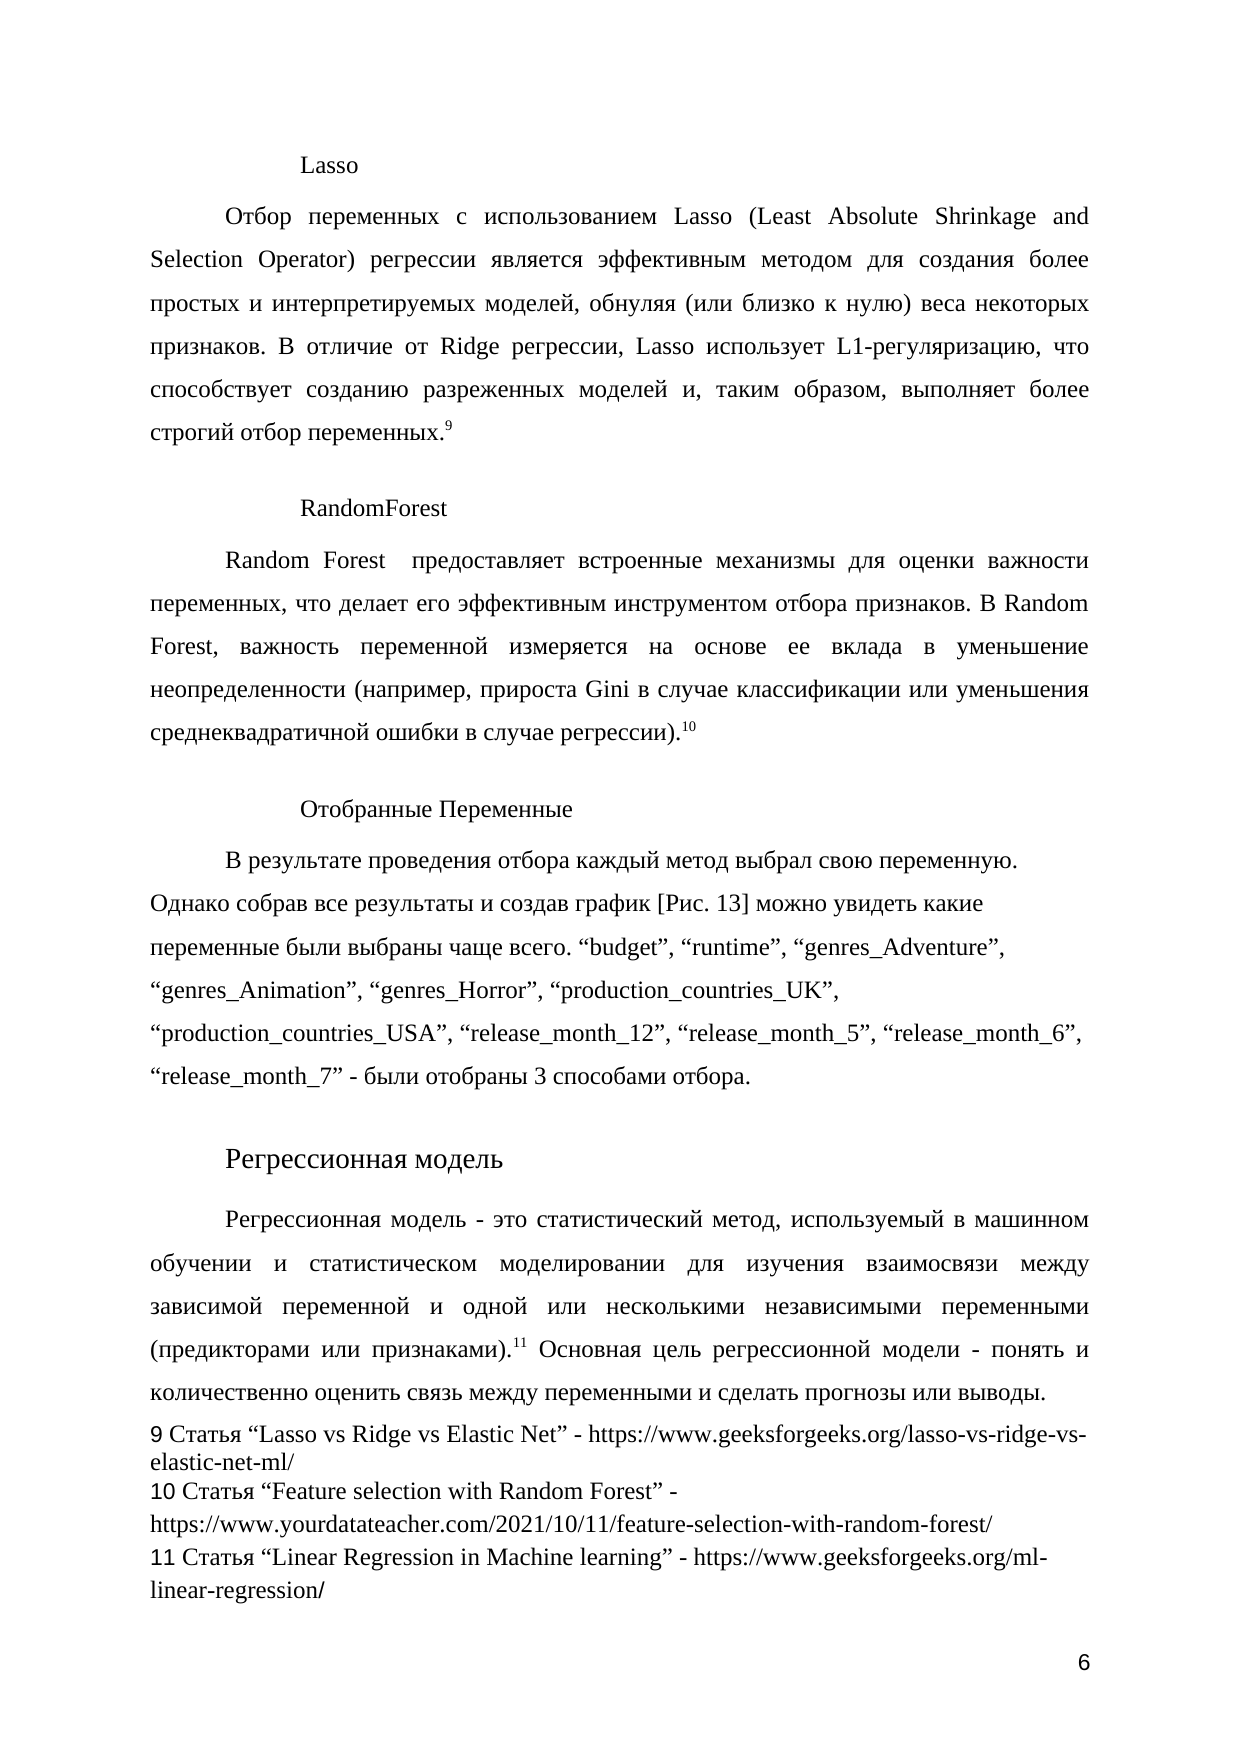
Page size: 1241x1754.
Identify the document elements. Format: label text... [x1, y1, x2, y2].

text Регрессионная модель - это статистический метод, используемый в машинном обучении и статистическом моделировании для изучения взаимосвязи между зависимой переменной и одной или несколькими независимыми переменными (предикторами или признаками). Основная цель регрессионной модели - понять и количественно оценить связь между переменными и сделать прогнозы или выводы. [150, 1204, 1090, 1406]
subtitle Регрессионная модель [150, 1142, 1090, 1175]
text В результате проведения отбора каждый метод выбрал свою переменную. Однако собрав все результаты и создав график [Рис. 13] можно увидеть какие переменные были выбраны чаще всего. “budget”, “runtime”, “genres_Adventure”, “genres_Animation”, “genres_Horror”, “production_countries_UK”, “production_countries_USA”, “release_month_12”, “release_month_5”, “release_month_6”, “release_month_7” - были отобраны 3 способами отбора. [150, 845, 1090, 1090]
subtitle Отобранные Переменные [225, 794, 1090, 823]
text Random Forest предоставляет встроенные механизмы для оценки важности переменных, что делает его эффективным инструментом отбора признаков. В Random Forest, важность переменной измеряется на основе ее вклада в уменьшение неопределенности (например, прироста Gini в случае классификации или уменьшения среднеквадратичной ошибки в случае регрессии). [150, 545, 1090, 746]
subtitle Lasso [225, 150, 1090, 179]
text Отбор переменных с использованием Lasso (Least Absolute Shrinkage and Selection Operator) регрессии является эффективным методом для создания более простых и интерпретируемых моделей, обнуляя (или близко к нулю) веса некоторых признаков. В отличие от Ridge регрессии, Lasso использует L1-регуляризацию, что способствует созданию разреженных моделей и, таким образом, выполняет более строгий отбор переменных. [150, 201, 1090, 446]
subtitle RandomForest [225, 493, 1090, 522]
